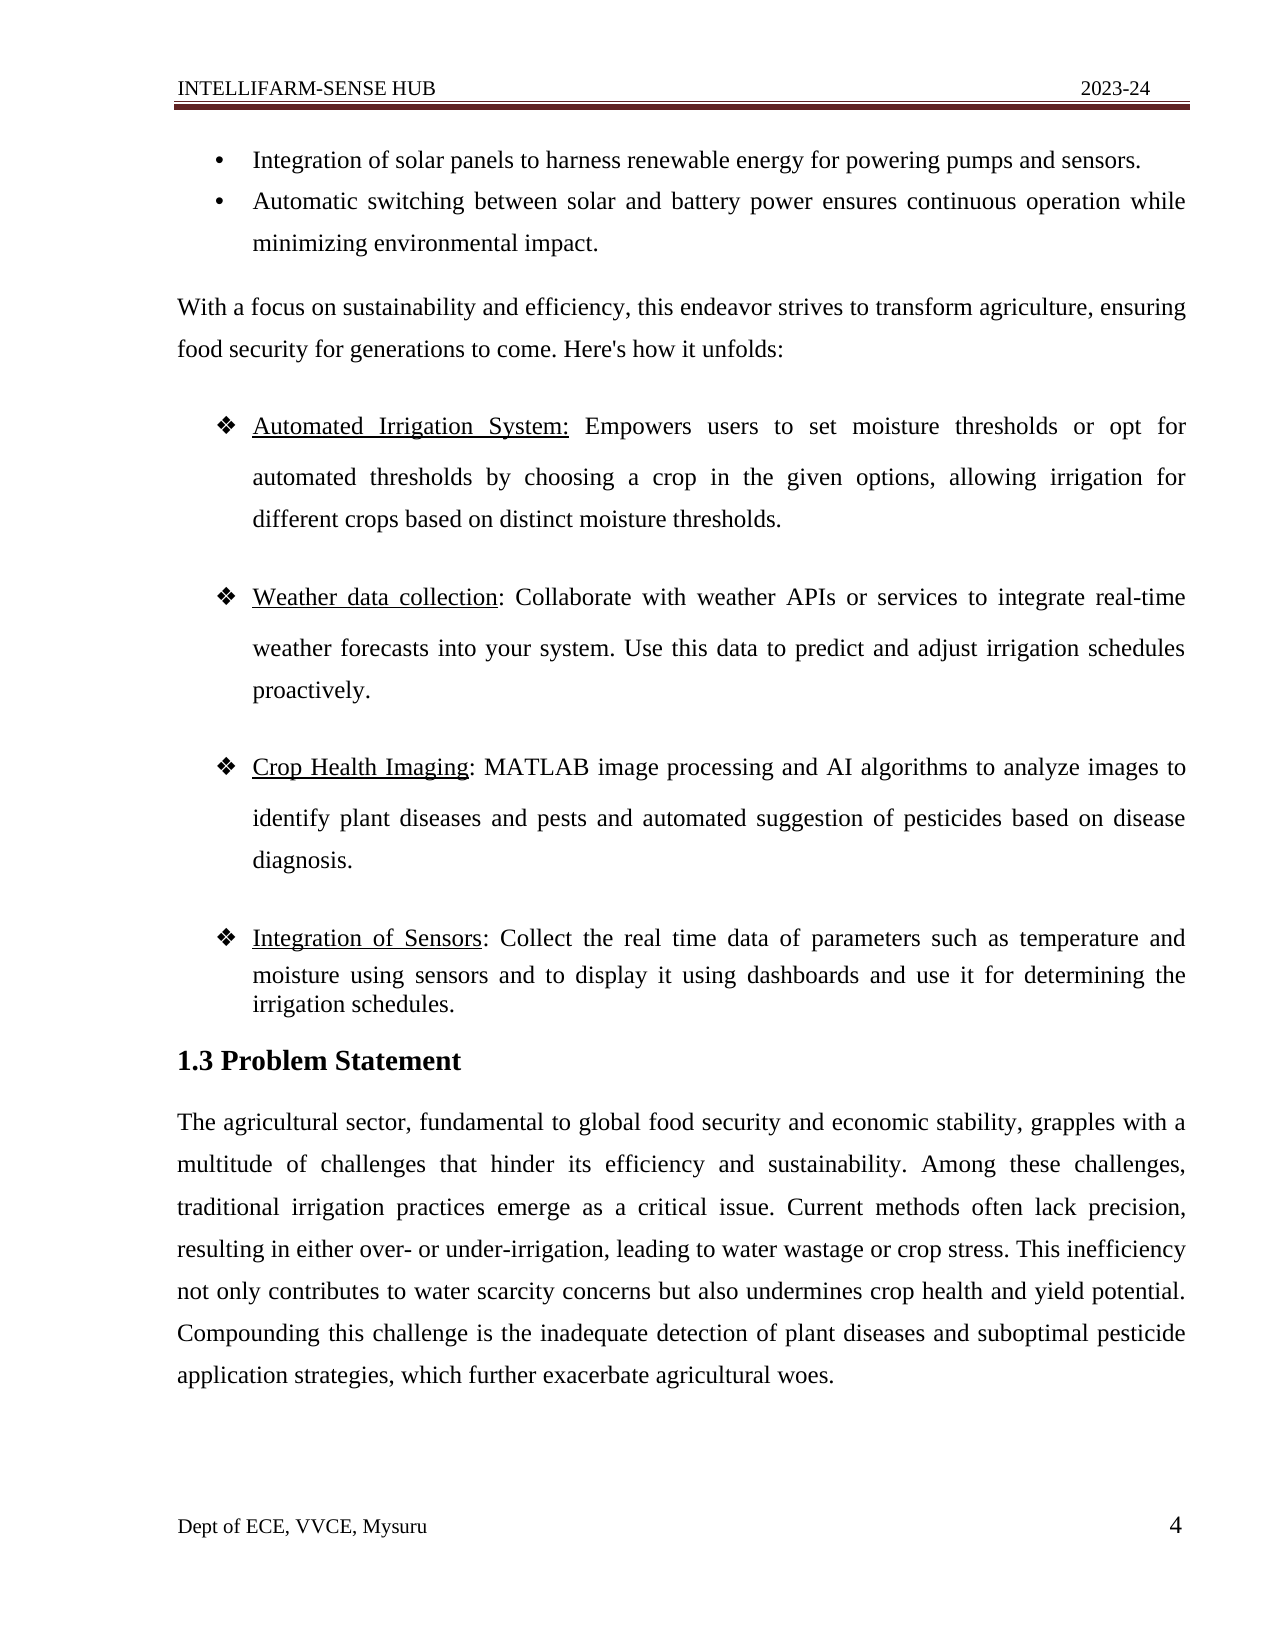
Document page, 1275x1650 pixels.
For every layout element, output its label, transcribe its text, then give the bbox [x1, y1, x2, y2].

list Integration of solar panels to harness renewable energy for powering pumps and sensors. [215, 145, 1187, 174]
list Automatic switching between solar and battery power ensures continuous operation while minimizing environmental impact. [215, 186, 1187, 257]
list Crop Health Imaging: MATLAB image processing and AI algorithms to analyze images to identify plant diseases and pests and automated suggestion of pesticides based on disease diagnosis. [215, 738, 1187, 874]
list Automated Irrigation System: Empowers users to set moisture thresholds or opt for automated thresholds by choosing a crop in the given options, allowing irrigation for different crops based on distinct moisture thresholds. [215, 398, 1187, 533]
list Integration of Sensors: Collect the real time data of parameters such as temperature and moisture using sensors and to display it using dashboards and use it for determining the irrigation schedules. [215, 909, 1187, 1018]
subtitle 1.3 Problem Statement [177, 1043, 1187, 1077]
text The agricultural sector, fundamental to global food security and economic stability, grapples with a multitude of challenges that hinder its efficiency and sustainability. Among these challenges, traditional irrigation practices emerge as a critical issue. Current methods often lack precision, resulting in either over- or under-irrigation, leading to water wastage or crop stress. This inefficiency not only contributes to water scarcity concerns but also undermines crop health and yield potential. Compounding this challenge is the inadequate detection of plant diseases and suboptimal pesticide application strategies, which further exacerbate agricultural woes. [177, 1107, 1187, 1389]
list Weather data collection: Collaborate with weather APIs or services to integrate real-time weather forecasts into your system. Use this data to predict and adjust irrigation schedules proactively. [215, 568, 1187, 704]
text With a focus on sustainability and efficiency, this endeavor strives to transform agriculture, ensuring food security for generations to come. Here's how it unfolds: [177, 292, 1187, 363]
